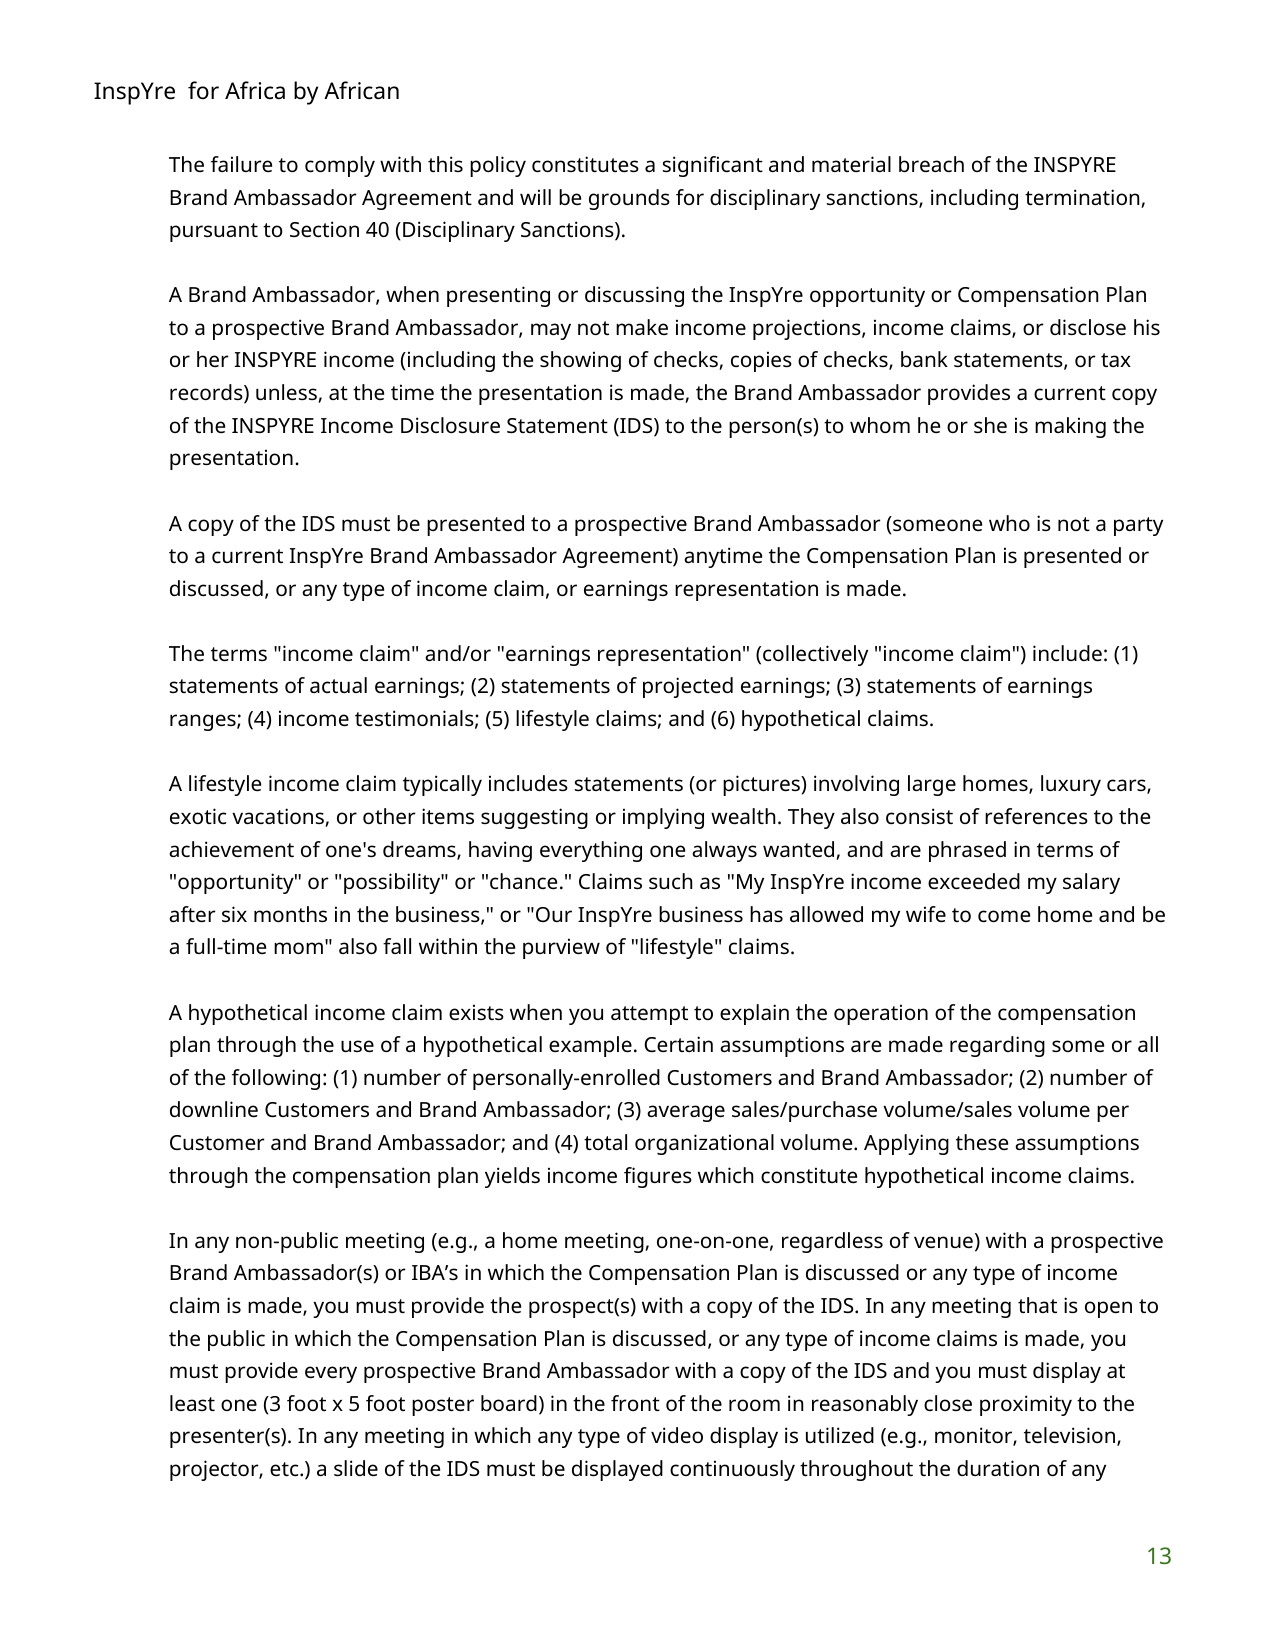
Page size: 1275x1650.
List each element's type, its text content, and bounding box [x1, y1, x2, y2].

text The terms "income claim" and/or "earnings representation" (collectively "income claim") include: (1) statements of actual earnings; (2) statements of projected earnings; (3) statements of earnings ranges; (4) income testimonials; (5) lifestyle claims; and (6) hypothetical claims. [169, 639, 1172, 733]
text A hypothetical income claim exists when you attempt to explain the operation of the compensation plan through the use of a hypothetical example. Certain assumptions are made regarding some or all of the following: (1) number of personally-enrolled Customers and Brand Ambassador; (2) number of downline Customers and Brand Ambassador; (3) average sales/purchase volume/sales volume per Customer and Brand Ambassador; and (4) total organizational volume. Applying these assumptions through the compensation plan yields income figures which constitute hypothetical income claims. [169, 998, 1172, 1189]
text A Brand Ambassador, when presenting or discussing the InspYre opportunity or Compensation Plan to a prospective Brand Ambassador, may not make income projections, income claims, or disclose his or her INSPYRE income (including the showing of checks, copies of checks, bank statements, or tax records) unless, at the time the presentation is made, the Brand Ambassador provides a current copy of the INSPYRE Income Disclosure Statement (IDS) to the person(s) to whom he or she is making the presentation. [169, 280, 1172, 472]
text The failure to comply with this policy constitutes a significant and material breach of the INSPYRE Brand Ambassador Agreement and will be grounds for disciplinary sanctions, including termination, pursuant to Section 40 (Disciplinary Sanctions). [169, 150, 1172, 244]
text A copy of the IDS must be presented to a prospective Brand Ambassador (someone who is not a party to a current InspYre Brand Ambassador Agreement) anytime the Compensation Plan is presented or discussed, or any type of income claim, or earnings representation is made. [169, 509, 1172, 602]
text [169, 1226, 1172, 1483]
text A lifestyle income claim typically includes statements (or pictures) involving large homes, luxury cars, exotic vacations, or other items suggesting or implying wealth. They also consist of references to the achievement of one's dreams, having everything one always wanted, and are phrased in terms of "opportunity" or "possibility" or "chance." Claims such as "My InspYre income exceeded my salary after six months in the business," or "Our InspYre business has allowed my wife to come home and be a full-time mom" also fall within the purview of "lifestyle" claims. [169, 769, 1172, 961]
